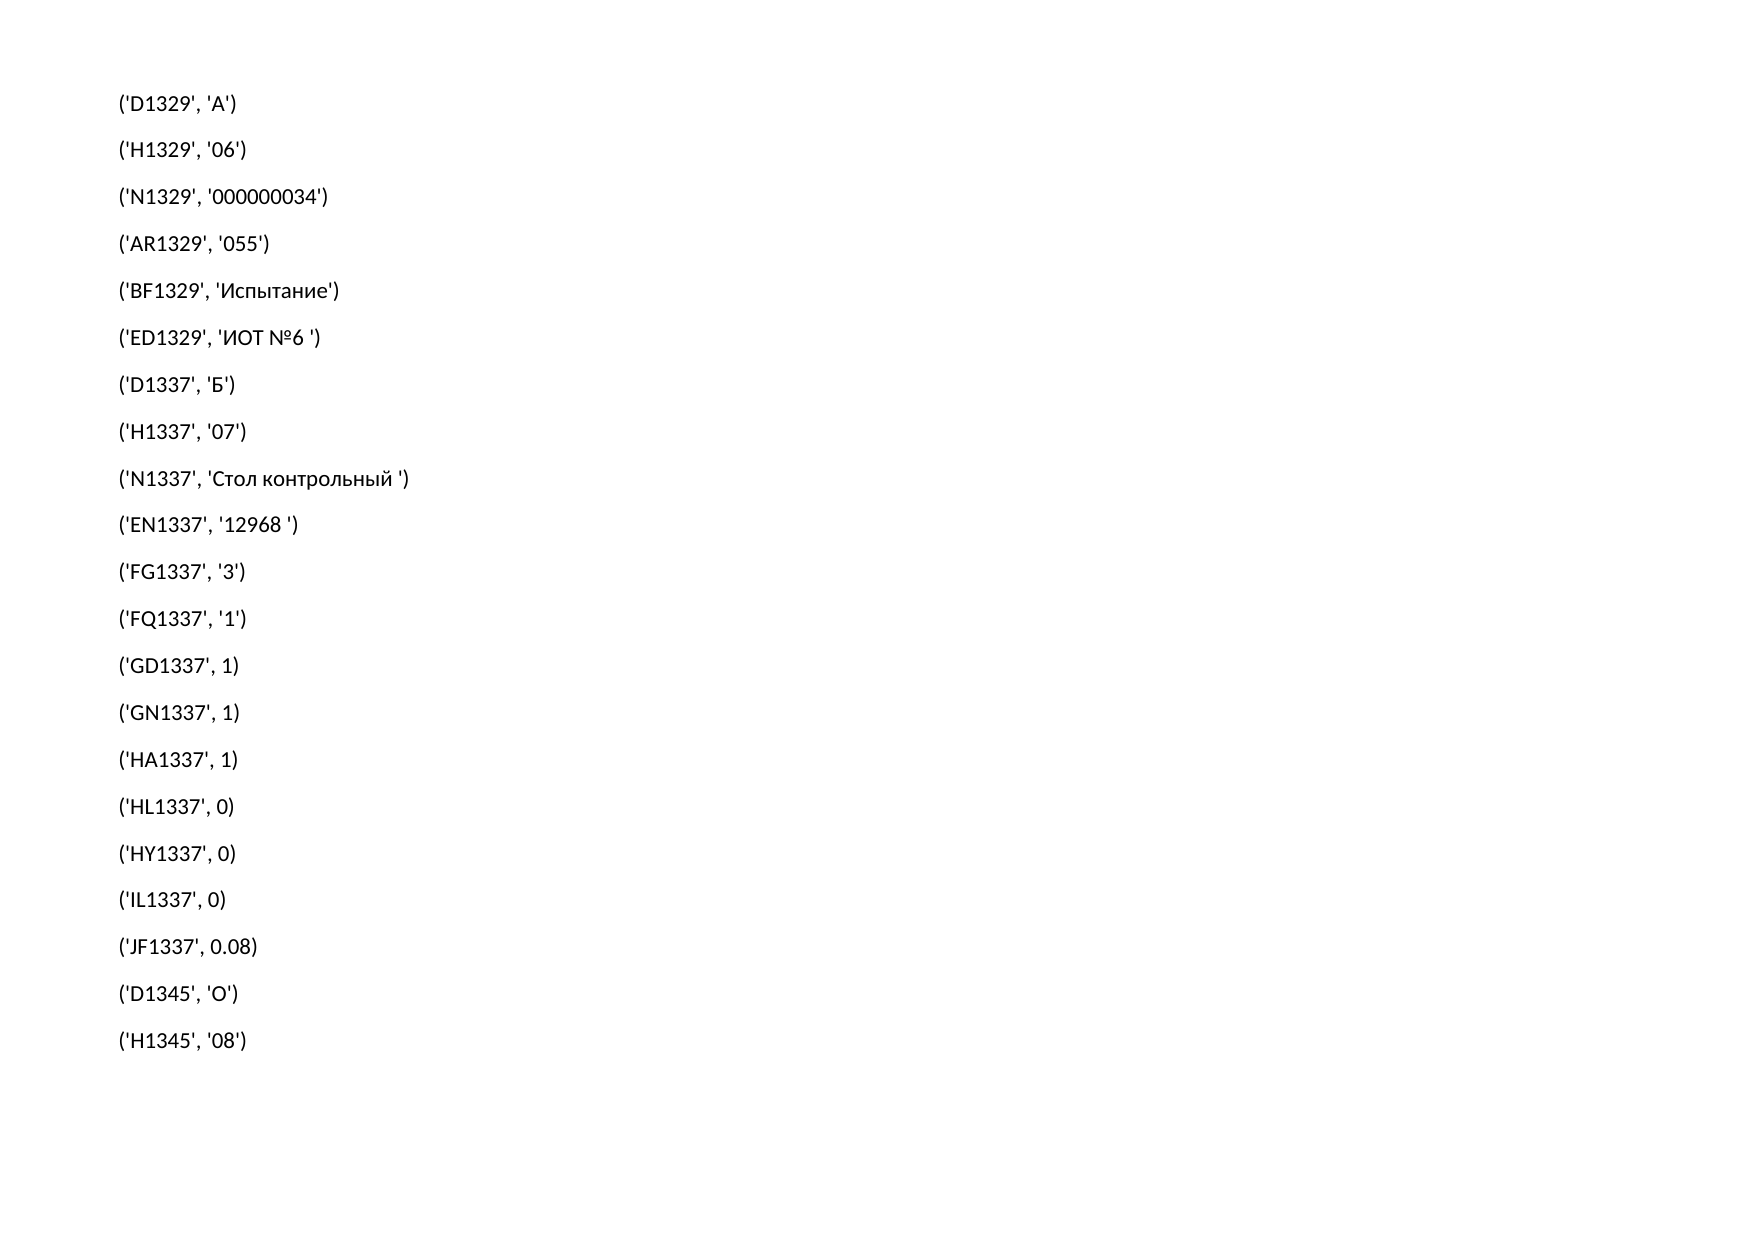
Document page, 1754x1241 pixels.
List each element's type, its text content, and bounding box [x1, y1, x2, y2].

text ('N1337', 'Стол контрольный ') [118, 464, 1636, 492]
text ('GN1337', 1) [118, 698, 1636, 726]
text ('EN1337', '12968 ') [118, 511, 1636, 538]
text ('D1345', 'О') [118, 979, 1636, 1007]
text ('H1329', '06') [118, 136, 1636, 163]
text ('HY1337', 0) [118, 839, 1636, 867]
text ('HL1337', 0) [118, 792, 1636, 820]
text ('HA1337', 1) [118, 745, 1636, 773]
text ('D1329', 'А') [118, 89, 1636, 117]
text ('FQ1337', '1') [118, 604, 1636, 632]
text ('JF1337', 0.08) [118, 932, 1636, 960]
text ('D1337', 'Б') [118, 370, 1636, 398]
text ('H1345', '08') [118, 1026, 1636, 1054]
text ('H1337', '07') [118, 417, 1636, 445]
text ('BF1329', 'Испытание') [118, 276, 1636, 304]
text ('AR1329', '055') [118, 229, 1636, 257]
text ('IL1337', 0) [118, 886, 1636, 913]
text ('ED1329', 'ИОТ №6 ') [118, 323, 1636, 351]
text ('GD1337', 1) [118, 651, 1636, 679]
text ('FG1337', '3') [118, 557, 1636, 585]
text ('N1329', '000000034') [118, 182, 1636, 210]
